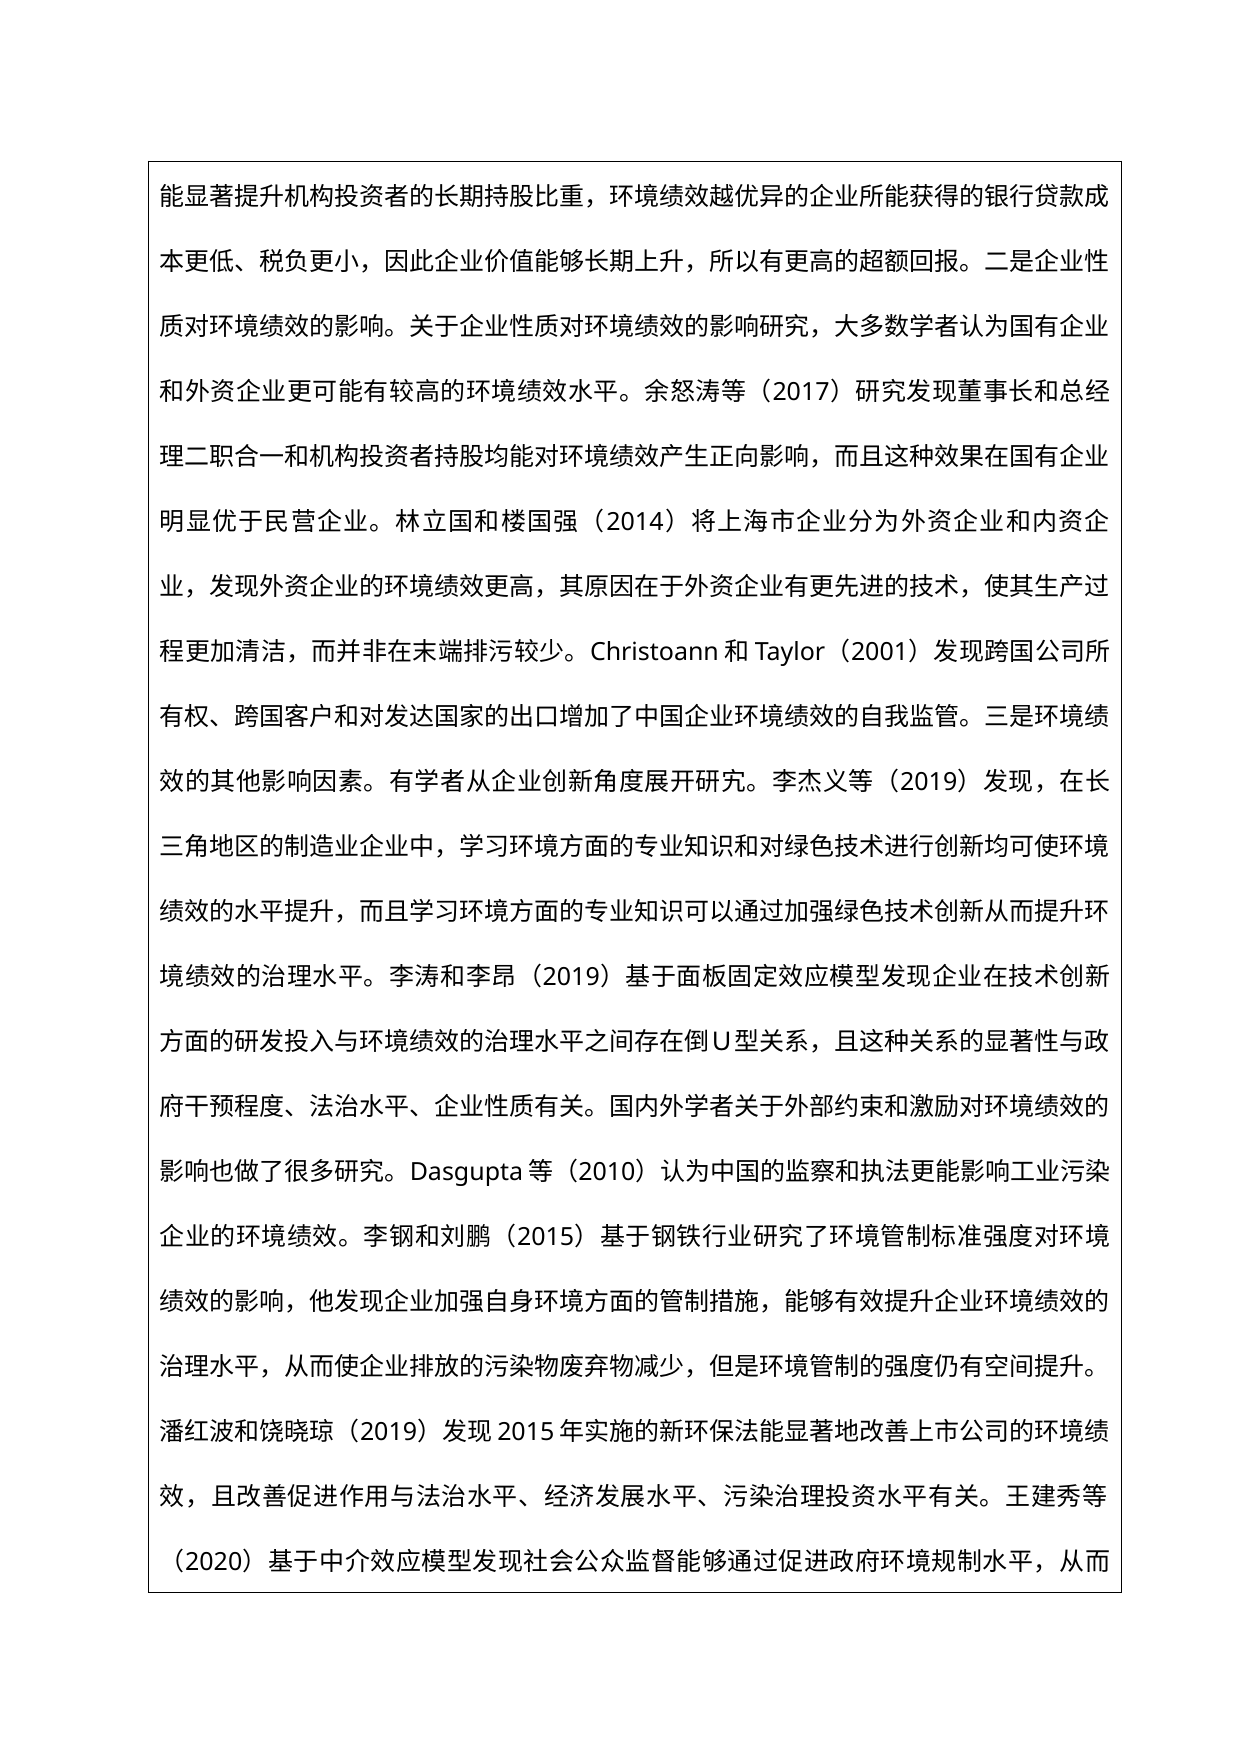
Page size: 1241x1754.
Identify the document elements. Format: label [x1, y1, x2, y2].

table_header [149, 162, 1121, 1592]
